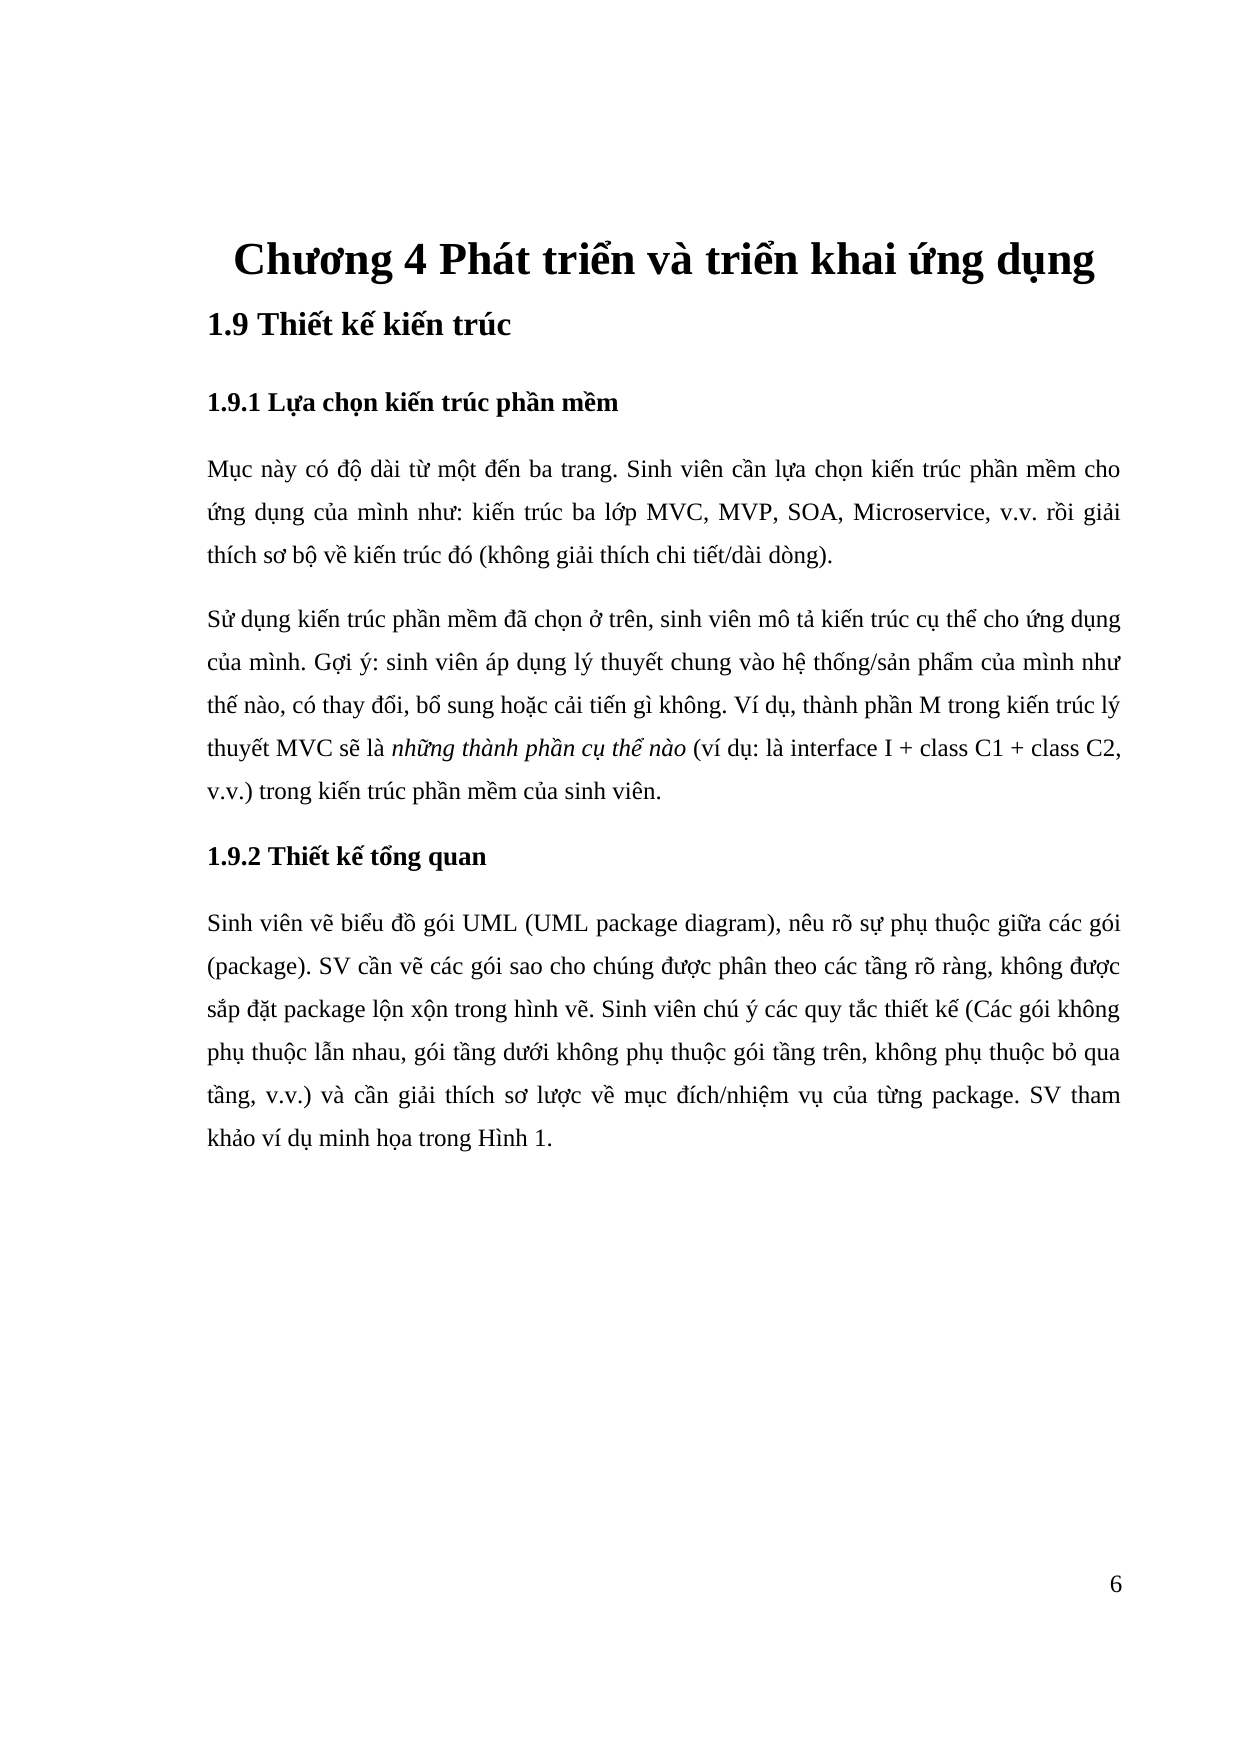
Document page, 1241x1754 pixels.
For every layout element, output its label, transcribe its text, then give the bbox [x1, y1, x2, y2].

text Sử dụng kiến trúc phần mềm đã chọn ở trên, sinh viên mô tả kiến trúc cụ thể cho ứng dụng của mình. Gợi ý: sinh viên áp dụng lý thuyết chung vào hệ thống/sản phẩm của mình như thế nào, có thay đổi, bổ sung hoặc cải tiến gì không. Ví dụ, thành phần M trong kiến trúc lý thuyết MVC sẽ là những thành phần cụ thể nào (ví dụ: là interface I + class C1 + class C2, v.v.) trong kiến trúc phần mềm của sinh viên. [207, 604, 1122, 805]
text Sinh viên vẽ biểu đồ gói UML (UML package diagram), nêu rõ sự phụ thuộc giữa các gói (package). SV cần vẽ các gói sao cho chúng được phân theo các tầng rõ ràng, không được sắp đặt package lộn xộn trong hình vẽ. Sinh viên chú ý các quy tắc thiết kế (Các gói không phụ thuộc lẫn nhau, gói tầng dưới không phụ thuộc gói tầng trên, không phụ thuộc bỏ qua tầng, v.v.) và cần giải thích sơ lược về mục đích/nhiệm vụ của từng package. SV tham khảo ví dụ minh họa trong Hình 1. [207, 908, 1122, 1152]
text Mục này có độ dài từ một đến ba trang. Sinh viên cần lựa chọn kiến trúc phần mềm cho ứng dụng của mình như: kiến trúc ba lớp MVC, MVP, SOA, Microservice, v.v. rồi giải thích sơ bộ về kiến trúc đó (không giải thích chi tiết/dài dòng). [207, 454, 1122, 569]
subtitle Phát triển và triển khai ứng dụng [216, 232, 1113, 284]
subtitle Lựa chọn kiến trúc phần mềm [207, 386, 1122, 417]
subtitle Thiết kế kiến trúc [207, 118, 1122, 342]
subtitle Thiết kế tổng quan [207, 840, 1122, 872]
